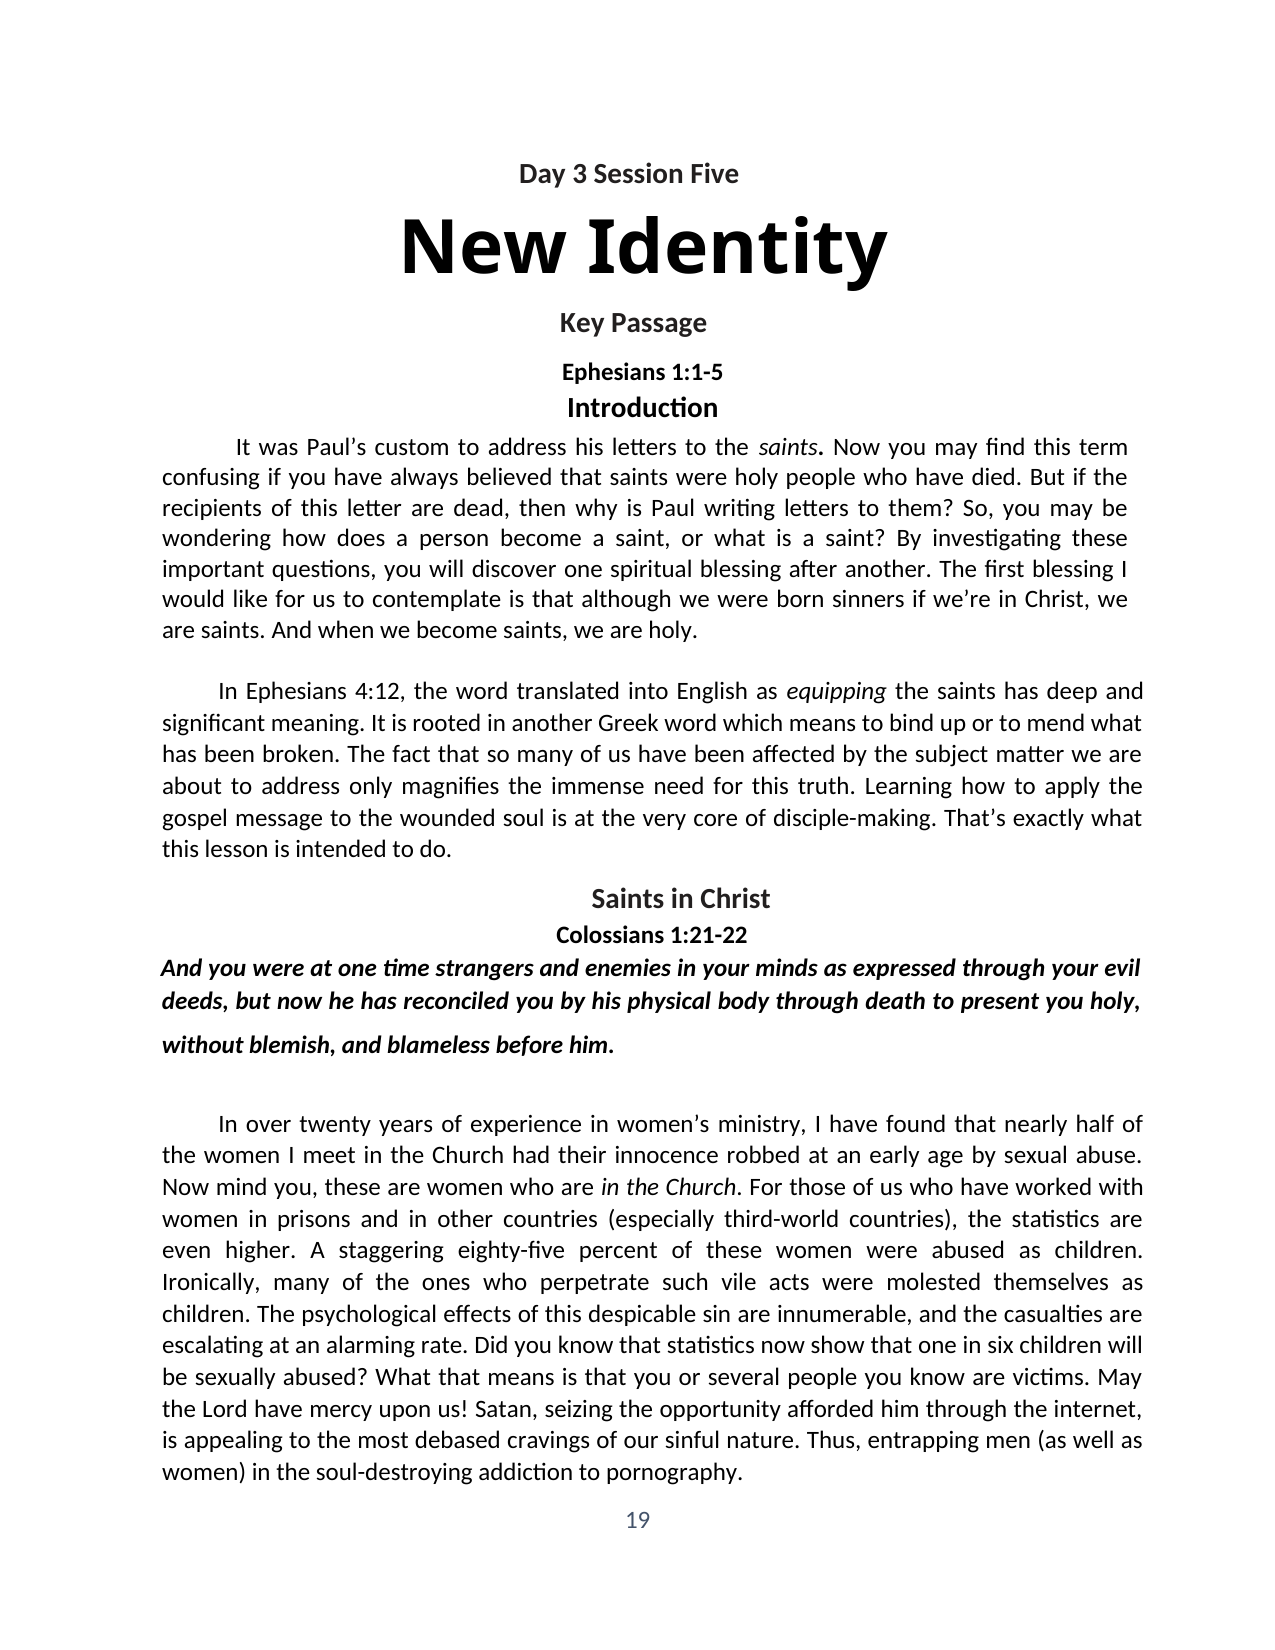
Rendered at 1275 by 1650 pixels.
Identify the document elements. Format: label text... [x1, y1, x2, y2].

text In Ephesians 4:12, the word translated into English as equipping the saints has deep and significant meaning. It is rooted in another Greek word which means to bind up or to mend what has been broken. The fact that so many of us have been affected by the subject matter we are about to address only magnifies the immense need for this truth. Learning how to apply the gospel message to the wounded soul is at the very core of disciple-making. That’s exactly what this lesson is intended to do. [162, 675, 1144, 864]
text In over twenty years of experience in women’s ministry, I have found that nearly half of the women I meet in the Church had their innocence robbed at an early age by sexual abuse. Now mind you, these are women who are in the Church. For those of us who have worked with women in prisons and in other countries (especially third-world countries), the statistics are even higher. A staggering eighty-five percent of these women were abused as children. Ironically, many of the ones who perpetrate such vile acts were molested themselves as children. The psychological effects of this despicable sin are innumerable, and the casualties are escalating at an alarming rate. Did you know that statistics now show that one in six children will be sexually abused? What that means is that you or several people you know are victims. May the Lord have mercy upon us! Satan, seizing the opportunity afforded him through the internet, is appealing to the most debased cravings of our sinful nature. Thus, entrapping men (as well as women) in the soul-destroying addiction to pornography. [162, 1108, 1144, 1487]
text Key Passage [161, 304, 1106, 340]
text Saints in Christ [218, 881, 1144, 916]
text Day 3 Session Five [231, 155, 1027, 191]
text It was Paul’s custom to address his letters to the saints. Now you may find this term confusing if you have always believed that saints were holy people who have died. But if the recipients [162, 431, 1129, 645]
text Introduction [171, 389, 1114, 424]
subtitle Colossians 1:21-22 [159, 919, 1144, 950]
subtitle Ephesians 1:1-5 [171, 356, 1114, 386]
subtitle And you were at one time strangers and enemies in your minds as expressed through your evil deeds, but now he has reconciled you by his physical body through death to present you holy, without blemish, and blameless before him. [161, 952, 1144, 1062]
text New Identity [176, 194, 1110, 296]
